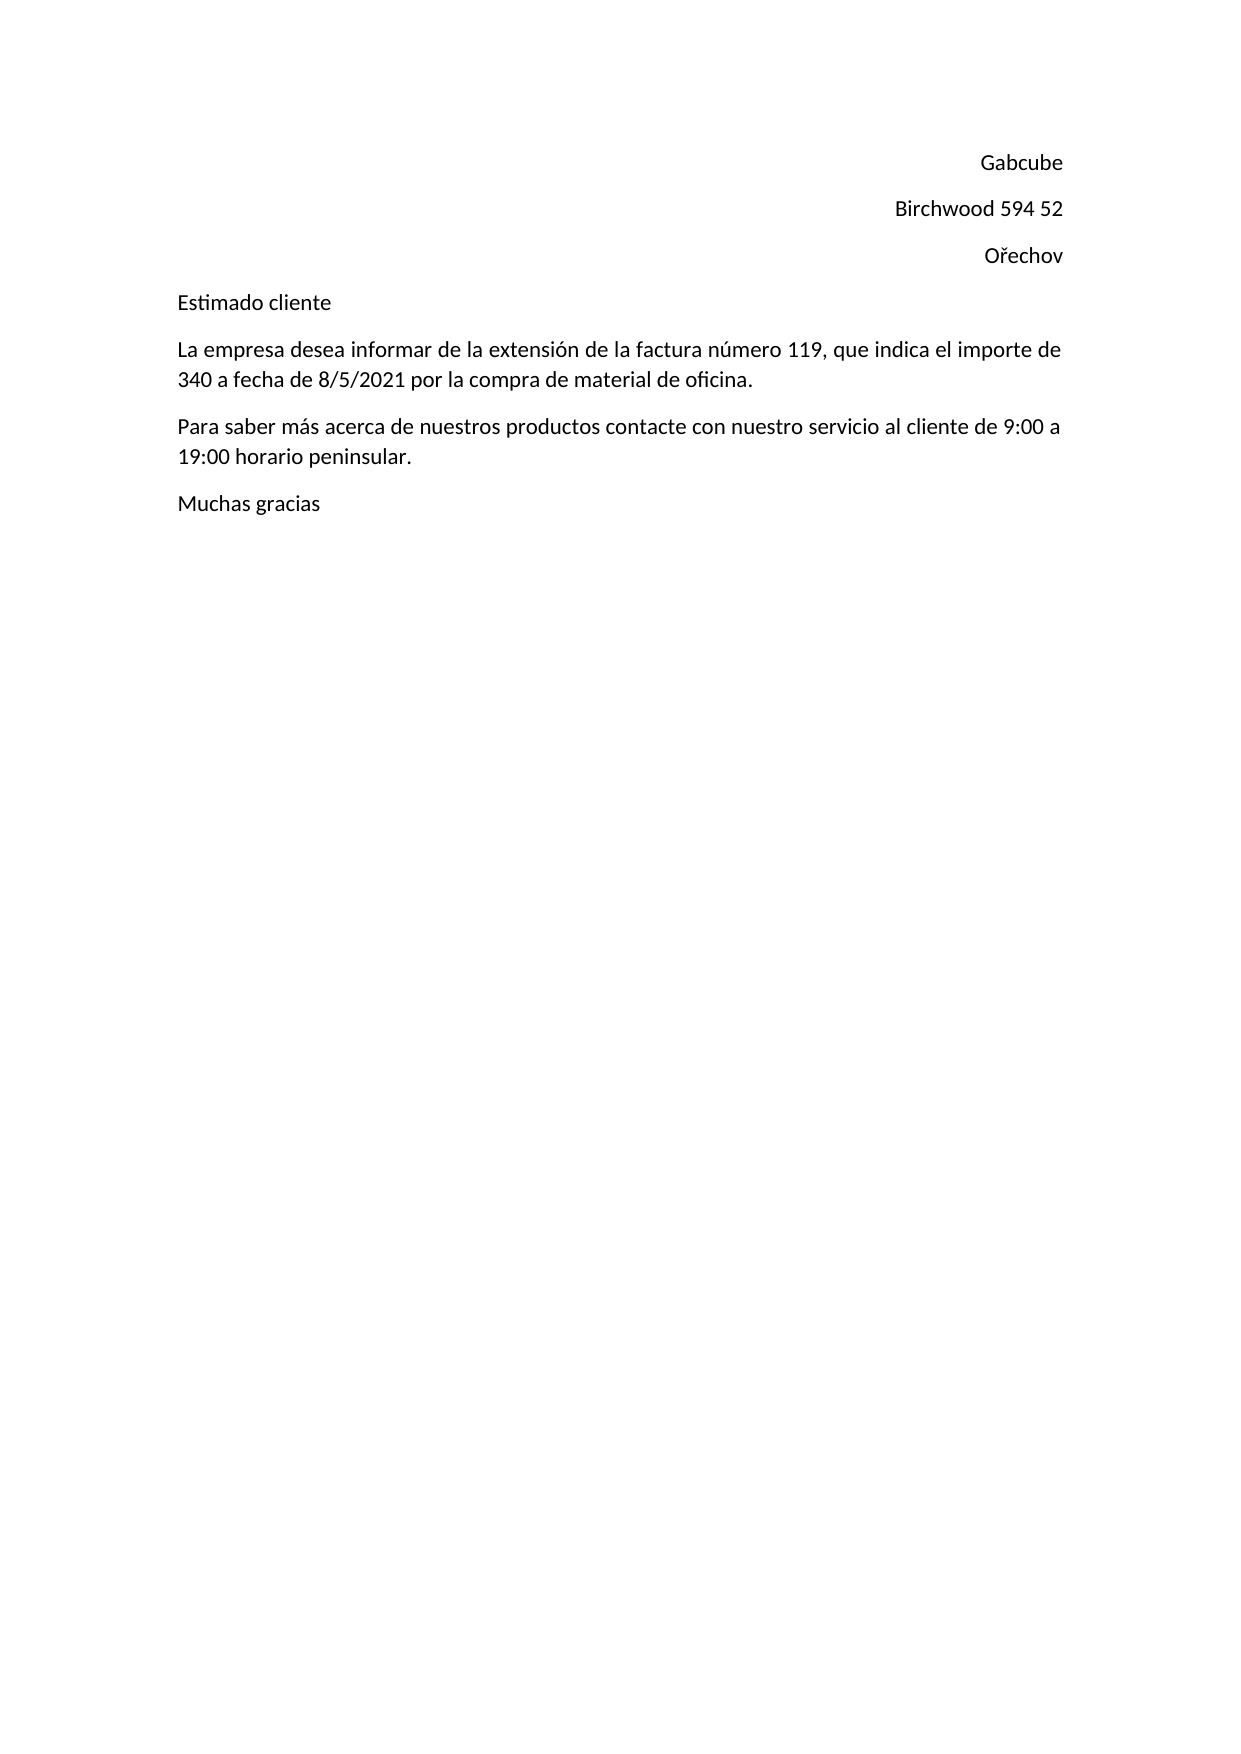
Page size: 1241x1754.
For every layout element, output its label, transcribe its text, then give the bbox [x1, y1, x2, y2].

text Para saber más acerca de nuestros productos contacte con nuestro servicio al cliente de 9:00 a 19:00 horario peninsular. [177, 412, 1063, 470]
text Ořechov [177, 241, 1063, 269]
text La empresa desea informar de la extensión de la factura número 119, que indica el importe de 340 a fecha de 8/5/2021 por la compra de material de oficina. [177, 335, 1063, 393]
text Birchwood 594 52 [177, 194, 1063, 222]
text Muchas gracias [177, 489, 1063, 517]
text Estimado cliente [177, 288, 1063, 316]
text Gabcube [177, 148, 1063, 176]
